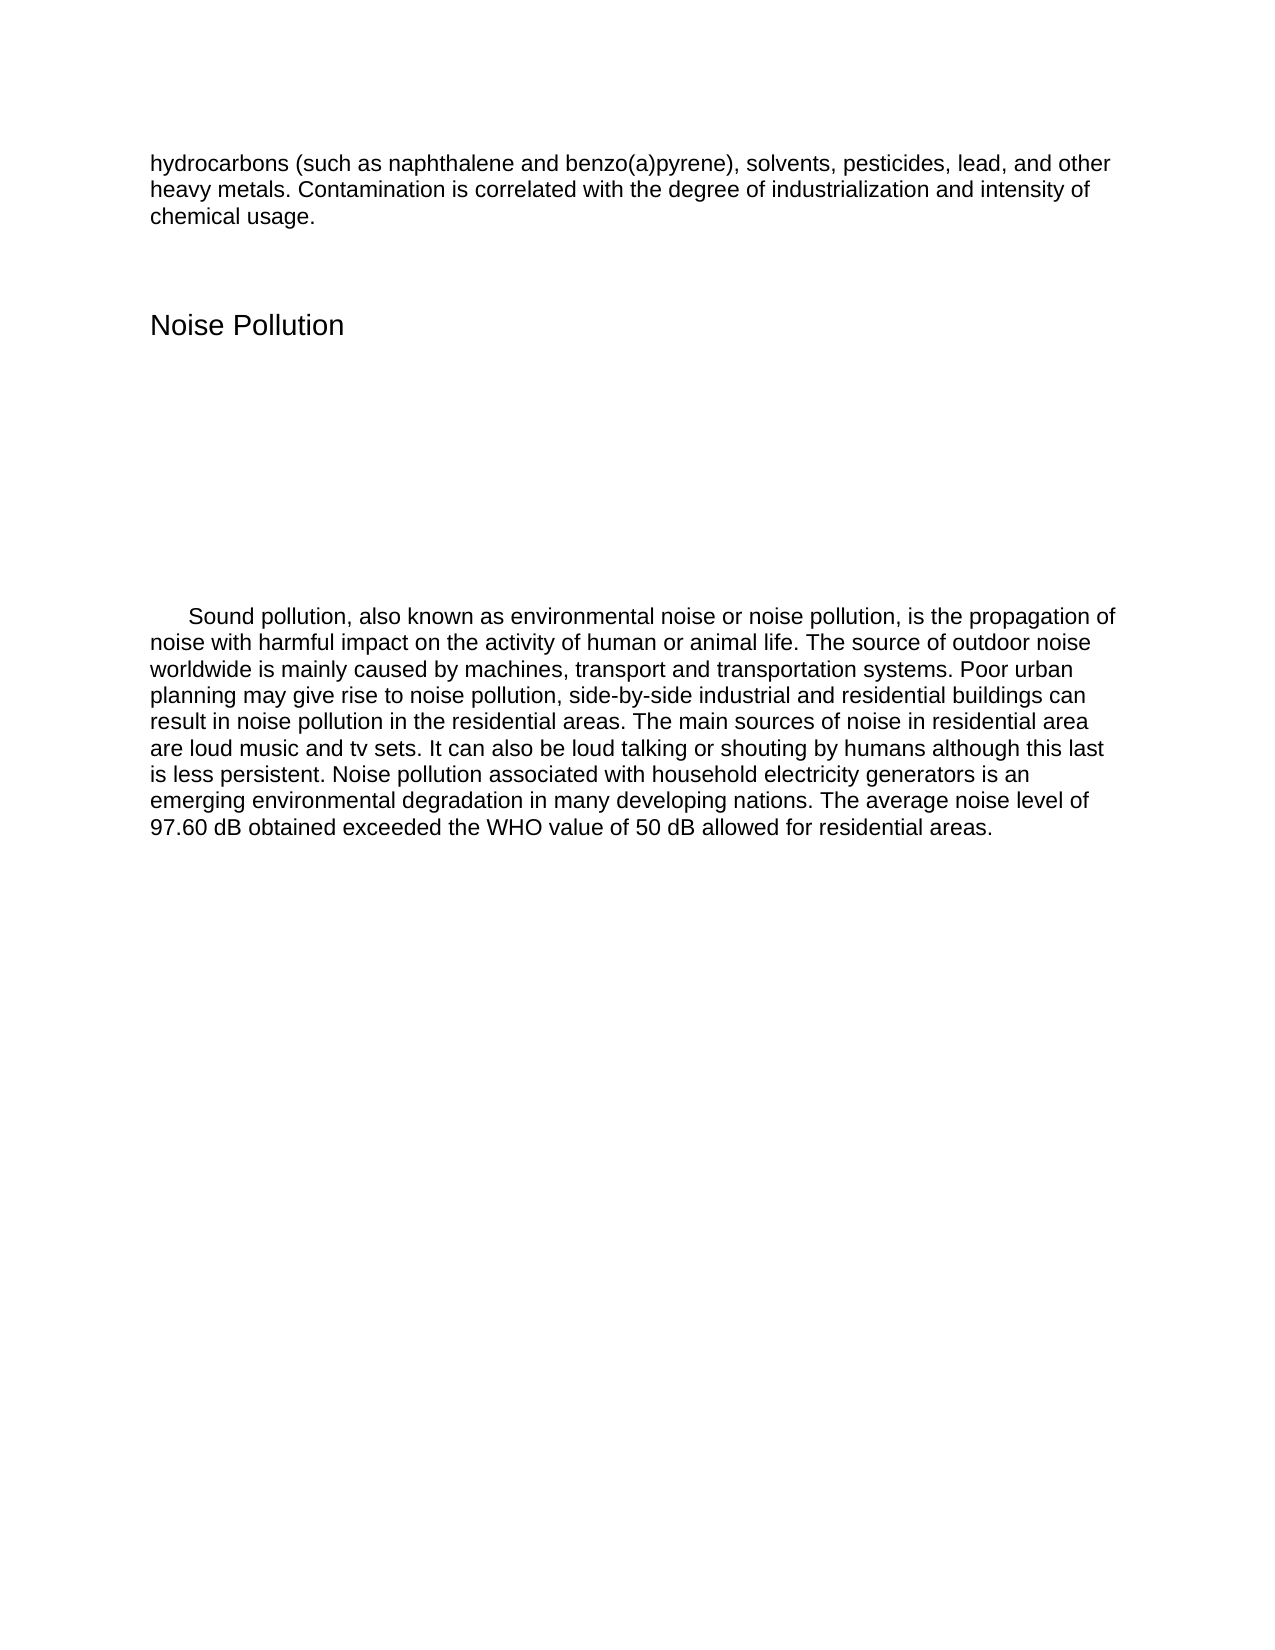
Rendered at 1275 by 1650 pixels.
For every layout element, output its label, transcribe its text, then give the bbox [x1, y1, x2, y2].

text Noise Pollution [150, 308, 1125, 342]
text Sound pollution, also known as environmental noise or noise pollution, is the propagation of noise with harmful impact on the activity of human or animal life. The source of outdoor noise worldwide is mainly caused by machines, transport and transportation systems. Poor urban planning may give rise to noise pollution, side-by-side industrial and residential buildings can result in noise pollution in the residential areas. The main sources of noise in residential area are loud music and tv sets. It can also be loud talking or shouting by humans although this last is less persistent. Noise pollution associated with household electricity generators is an emerging environmental degradation in many developing nations. The average noise level of 97.60 dB obtained exceeded the WHO value of 50 dB allowed for residential areas. [150, 603, 1125, 840]
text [150, 150, 1125, 229]
